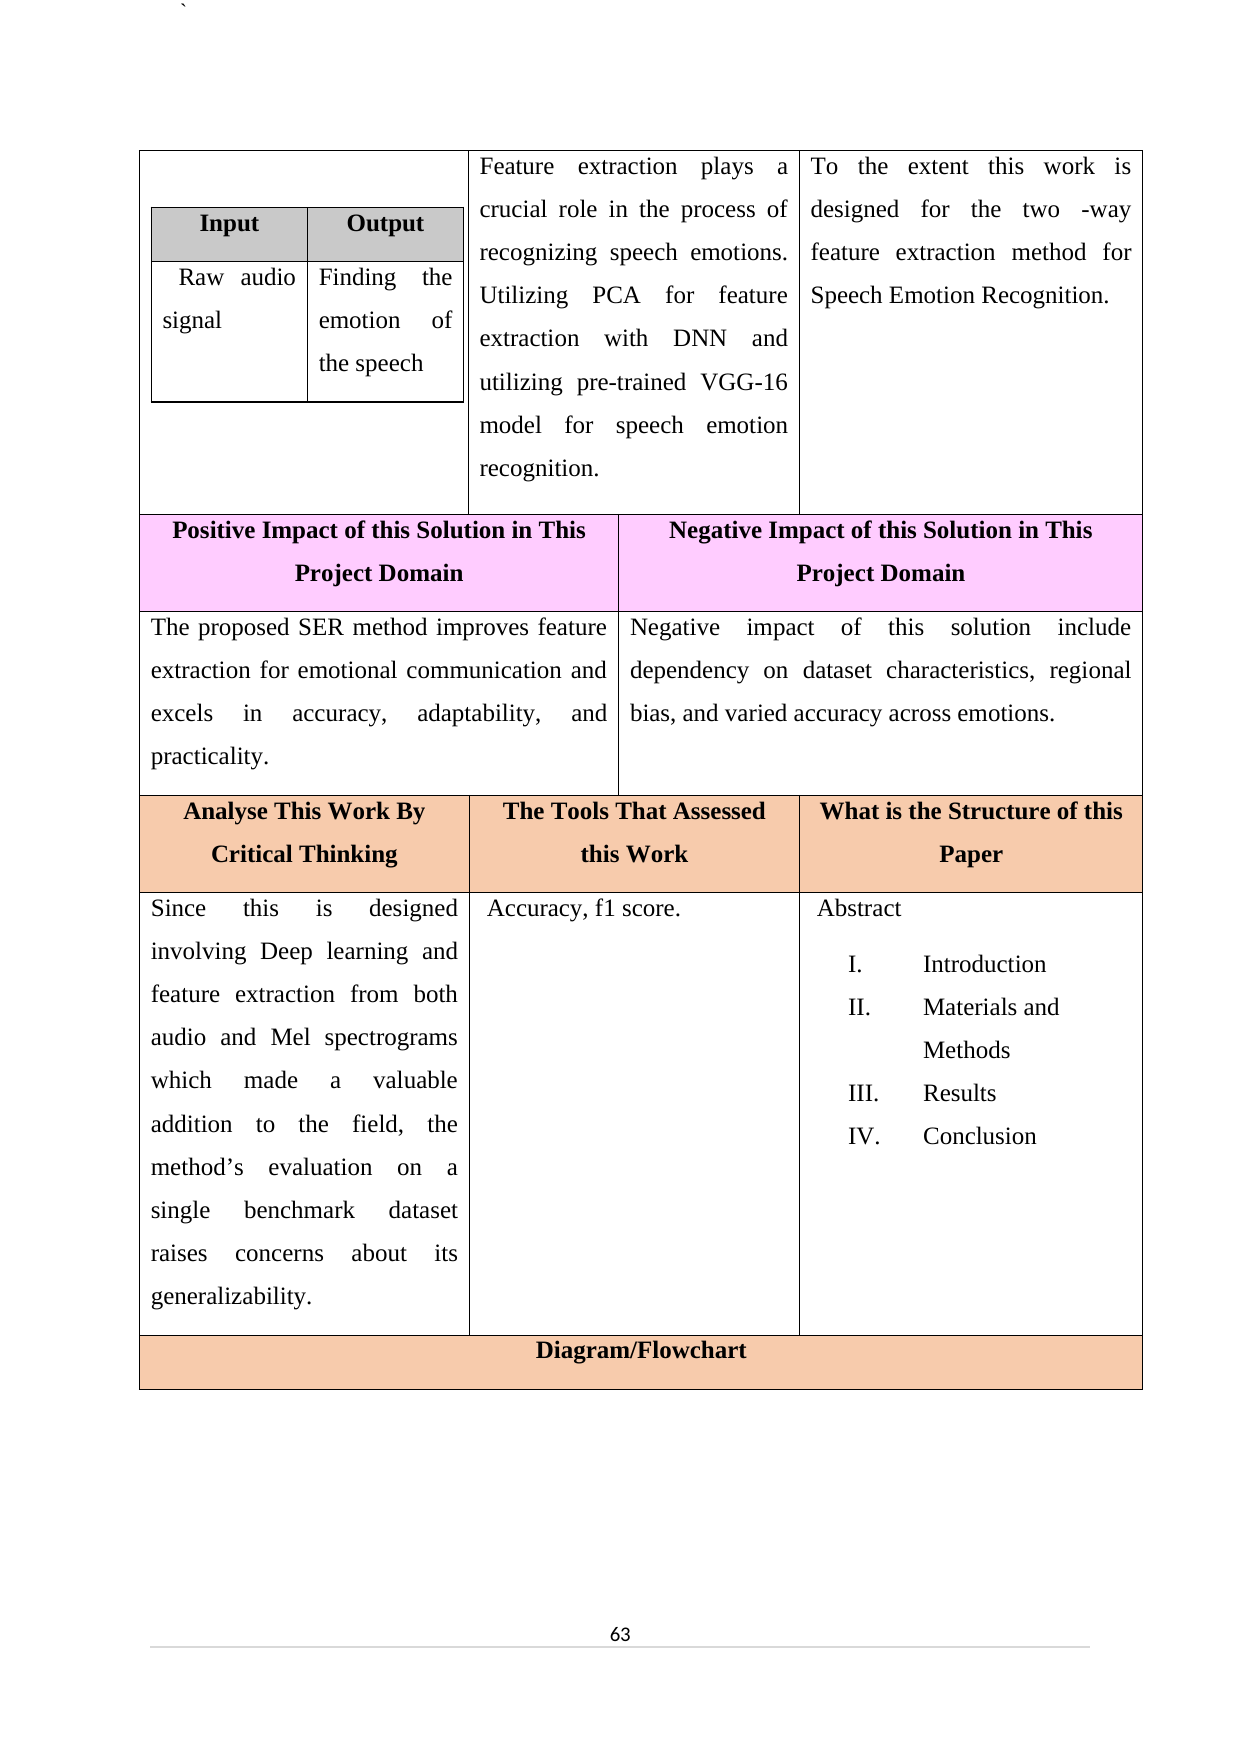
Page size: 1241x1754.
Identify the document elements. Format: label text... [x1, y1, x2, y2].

table_cell Negative impact of this solution include dependency on dataset characteristics, regional bias, and varied accuracy across emotions. [619, 612, 1142, 795]
table_cell To the extent this work is designed for the two -way feature extraction method for Speech Emotion Recognition. [800, 151, 1142, 514]
table_cell Negative Impact of this Solution in This Project Domain [619, 515, 1142, 611]
table_cell Abstract Introduction Materials and Methods Results Conclusion [800, 893, 1142, 1334]
table_cell Feature extraction plays a crucial role in the process of recognizing speech emotions. Utilizing PCA for feature extraction with DNN and utilizing pre-trained VGG-16 model for speech emotion recognition. [469, 151, 799, 514]
table_cell Since this is designed involving Deep learning and feature extraction from both audio and Mel spectrograms which made a valuable addition to the field, the method’s evaluation on a single benchmark dataset raises concerns about its generalizability. [140, 893, 469, 1334]
table_cell [140, 151, 468, 514]
table_cell Analyse This Work By Critical Thinking [140, 796, 469, 892]
table_cell Diagram/Flowchart [140, 1336, 1142, 1389]
table_cell Accuracy, f1 score. [470, 893, 799, 1334]
table_cell The proposed SER method improves feature extraction for emotional communication and excels in accuracy, adaptability, and practicality. [140, 612, 618, 795]
table_cell What is the Structure of this Paper [800, 796, 1142, 892]
table_cell The Tools That Assessed this Work [470, 796, 799, 892]
table_cell Positive Impact of this Solution in This Project Domain [140, 515, 618, 611]
